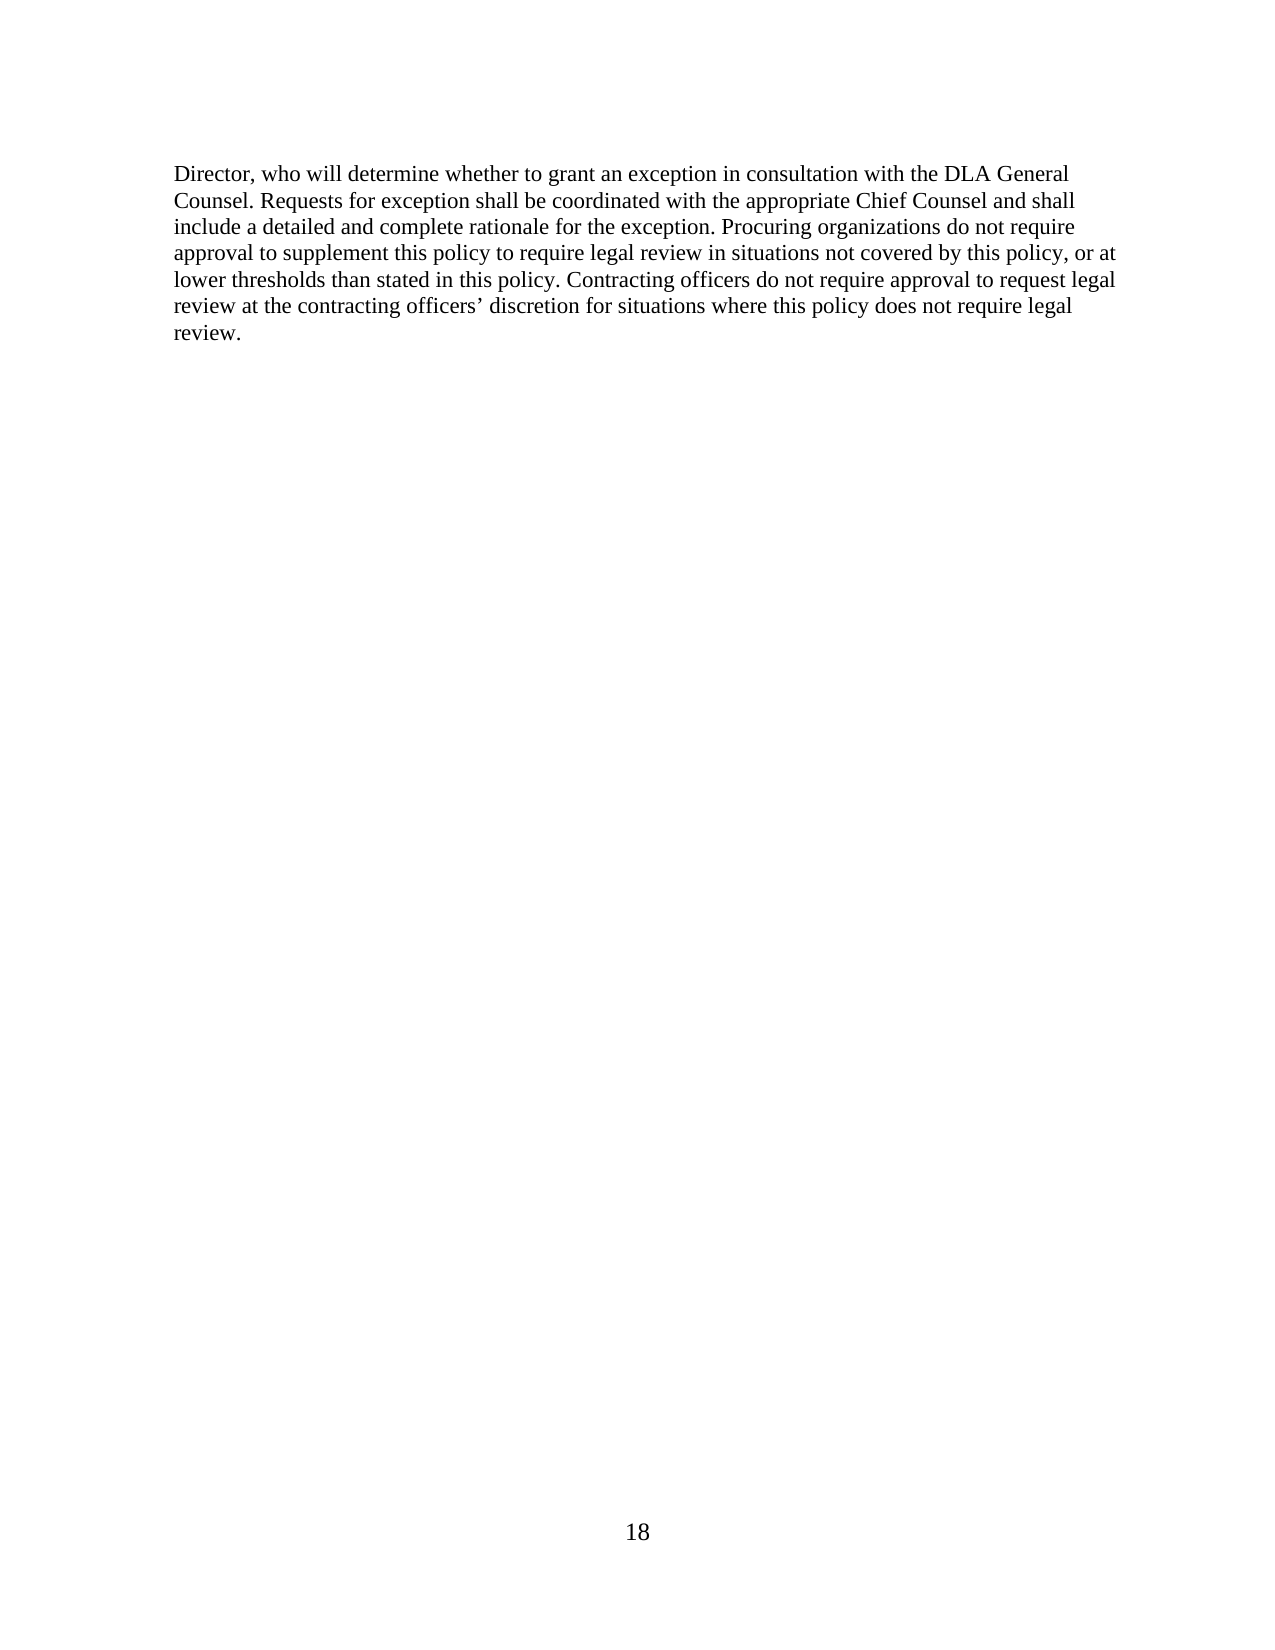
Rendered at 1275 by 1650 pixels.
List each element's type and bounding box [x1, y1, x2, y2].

text [163, 150, 1135, 355]
